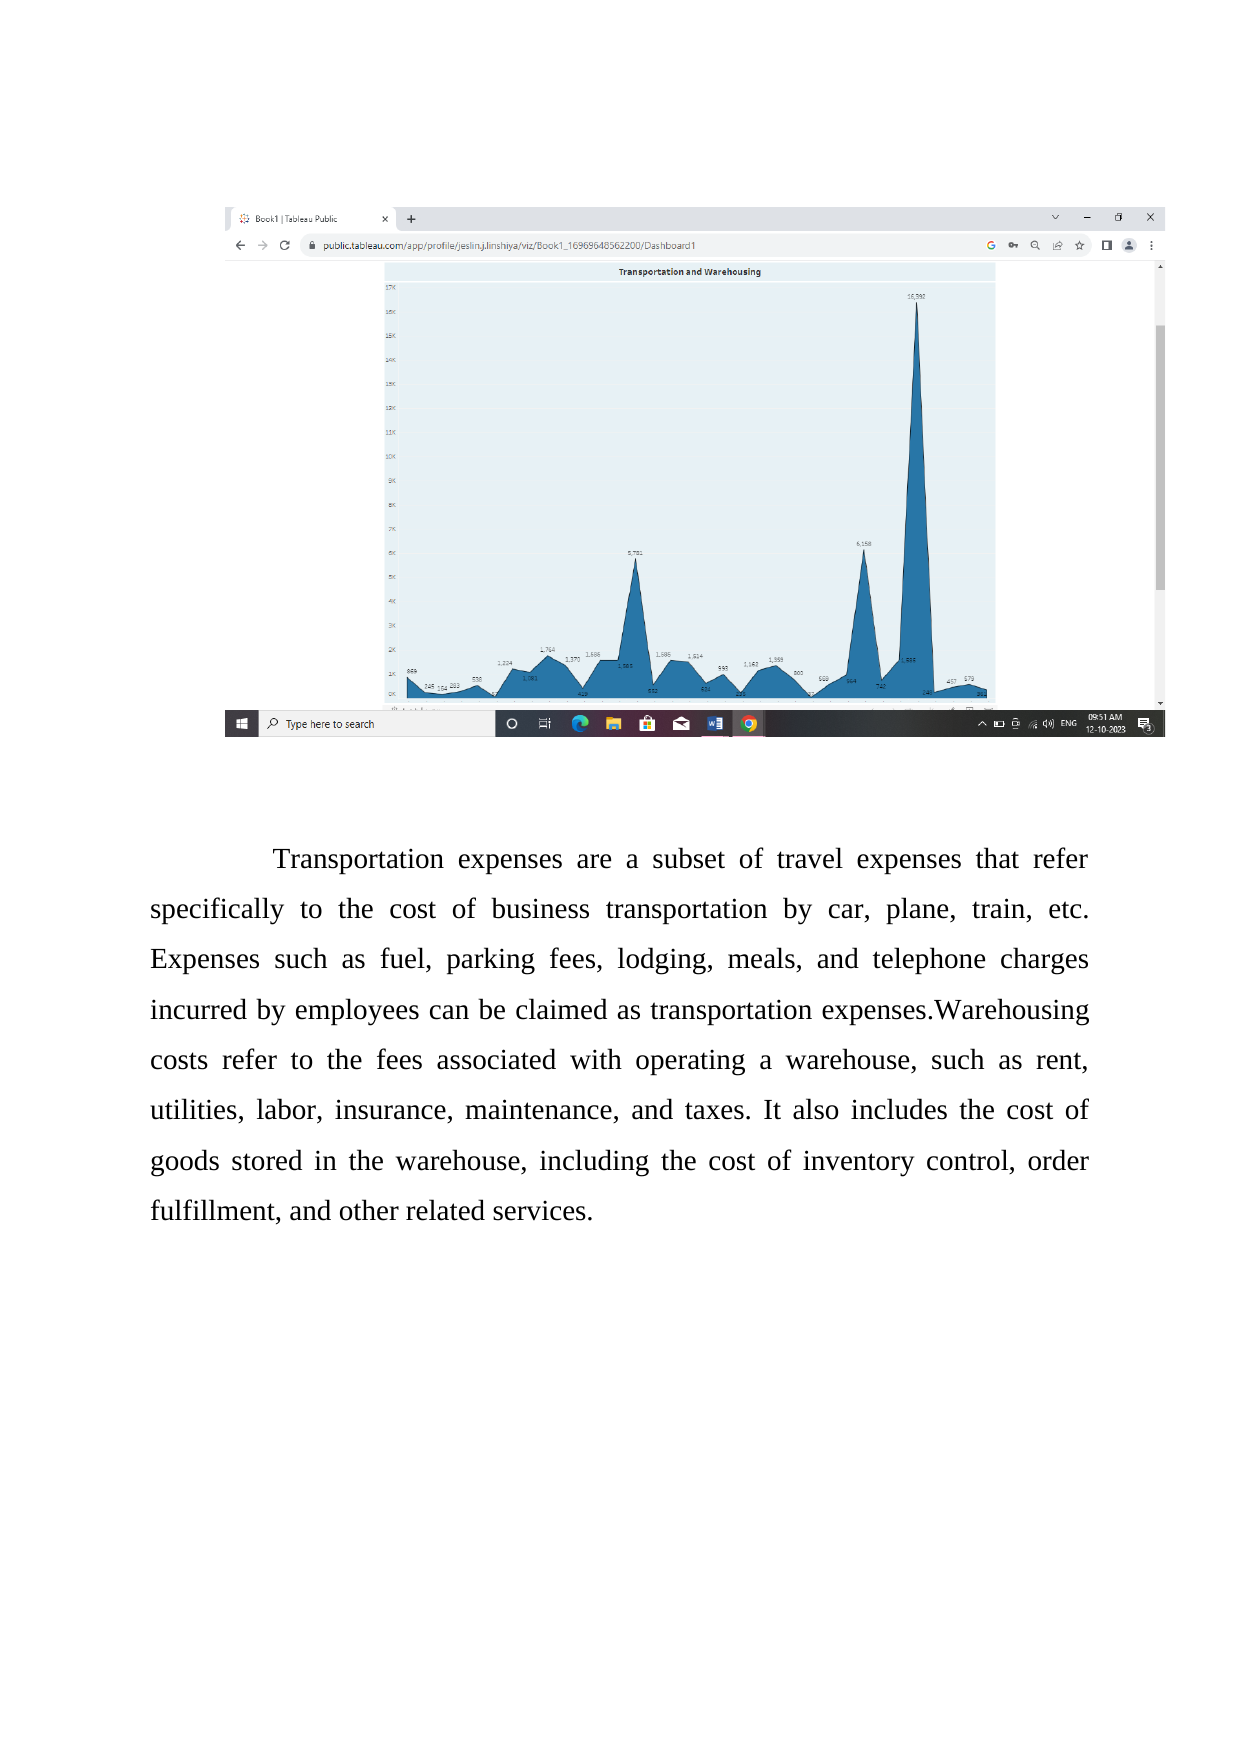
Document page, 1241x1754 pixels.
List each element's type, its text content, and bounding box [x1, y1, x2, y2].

picture [225, 207, 1166, 737]
text Transportation expenses are a subset of travel expenses that refer specifically to the cost of business transportation by car, plane, train, etc. Expenses such as fuel, parking fees, lodging, meals, and telephone charges incurred by employees can be claimed as transportation expenses.Warehousing costs refer to the fees associated with operating a warehouse, such as rent, utilities, labor, insurance, maintenance, and taxes. It also includes the cost of goods stored in the warehouse, including the cost of inventory control, order fulfillment, and other related services. [150, 841, 1090, 1227]
